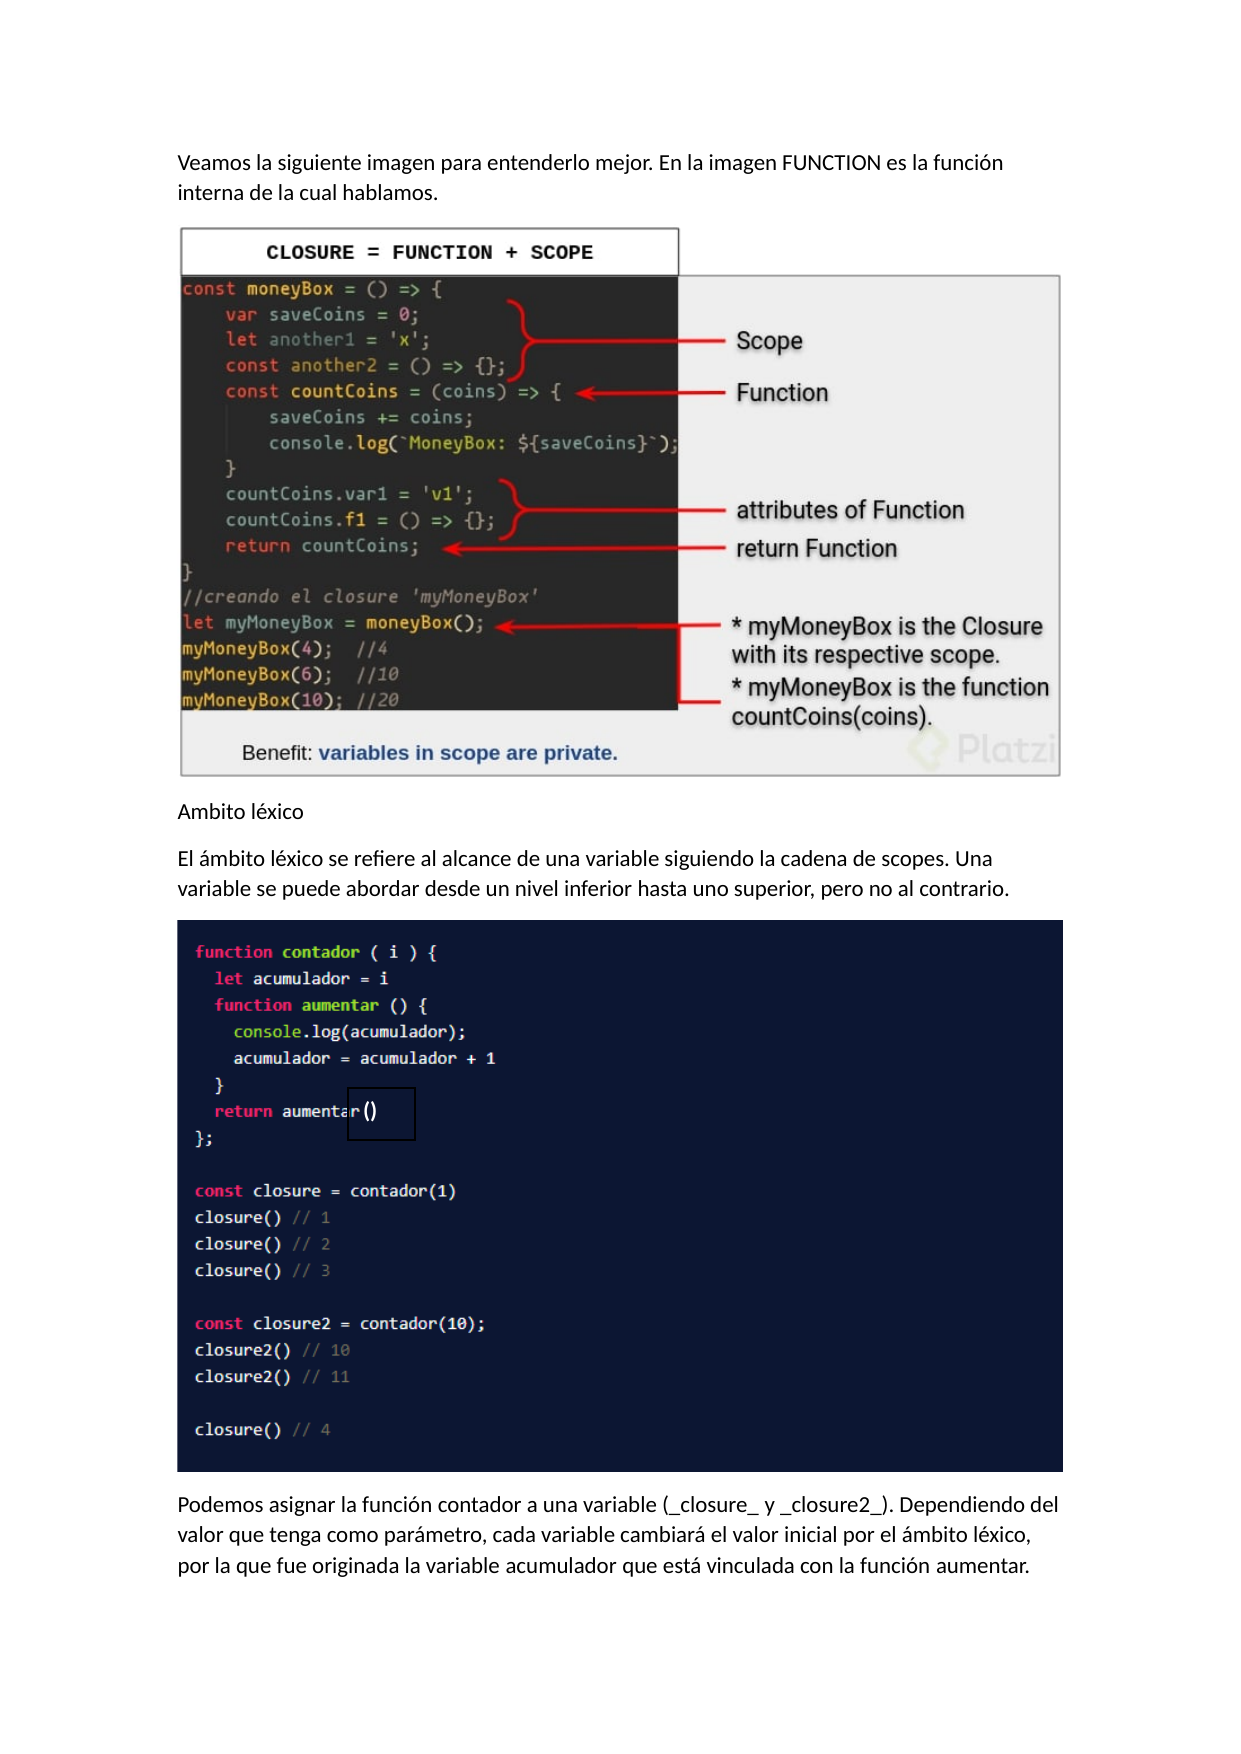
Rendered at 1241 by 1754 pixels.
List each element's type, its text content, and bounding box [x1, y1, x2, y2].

text Podemos asignar la función contador a una variable (_closure_ y _closure2_). Dependiendo del valor que tenga como parámetro, cada variable cambiará el valor inicial por el ámbito léxico, por la que fue originada la variable acumulador que está vinculada con la función aumentar. [177, 1490, 1063, 1579]
text El ámbito léxico se refiere al alcance de una variable siguiendo la cadena de scopes. Una variable se puede abordar desde un nivel inferior hasta uno superior, pero no al contrario. [177, 844, 1063, 902]
picture [177, 920, 1063, 1472]
text Veamos la siguiente imagen para entenderlo mejor. En la imagen FUNCTION es la función interna de la cual hablamos. [177, 148, 1063, 206]
picture [177, 224, 1063, 778]
text Ambito léxico [177, 797, 1063, 825]
